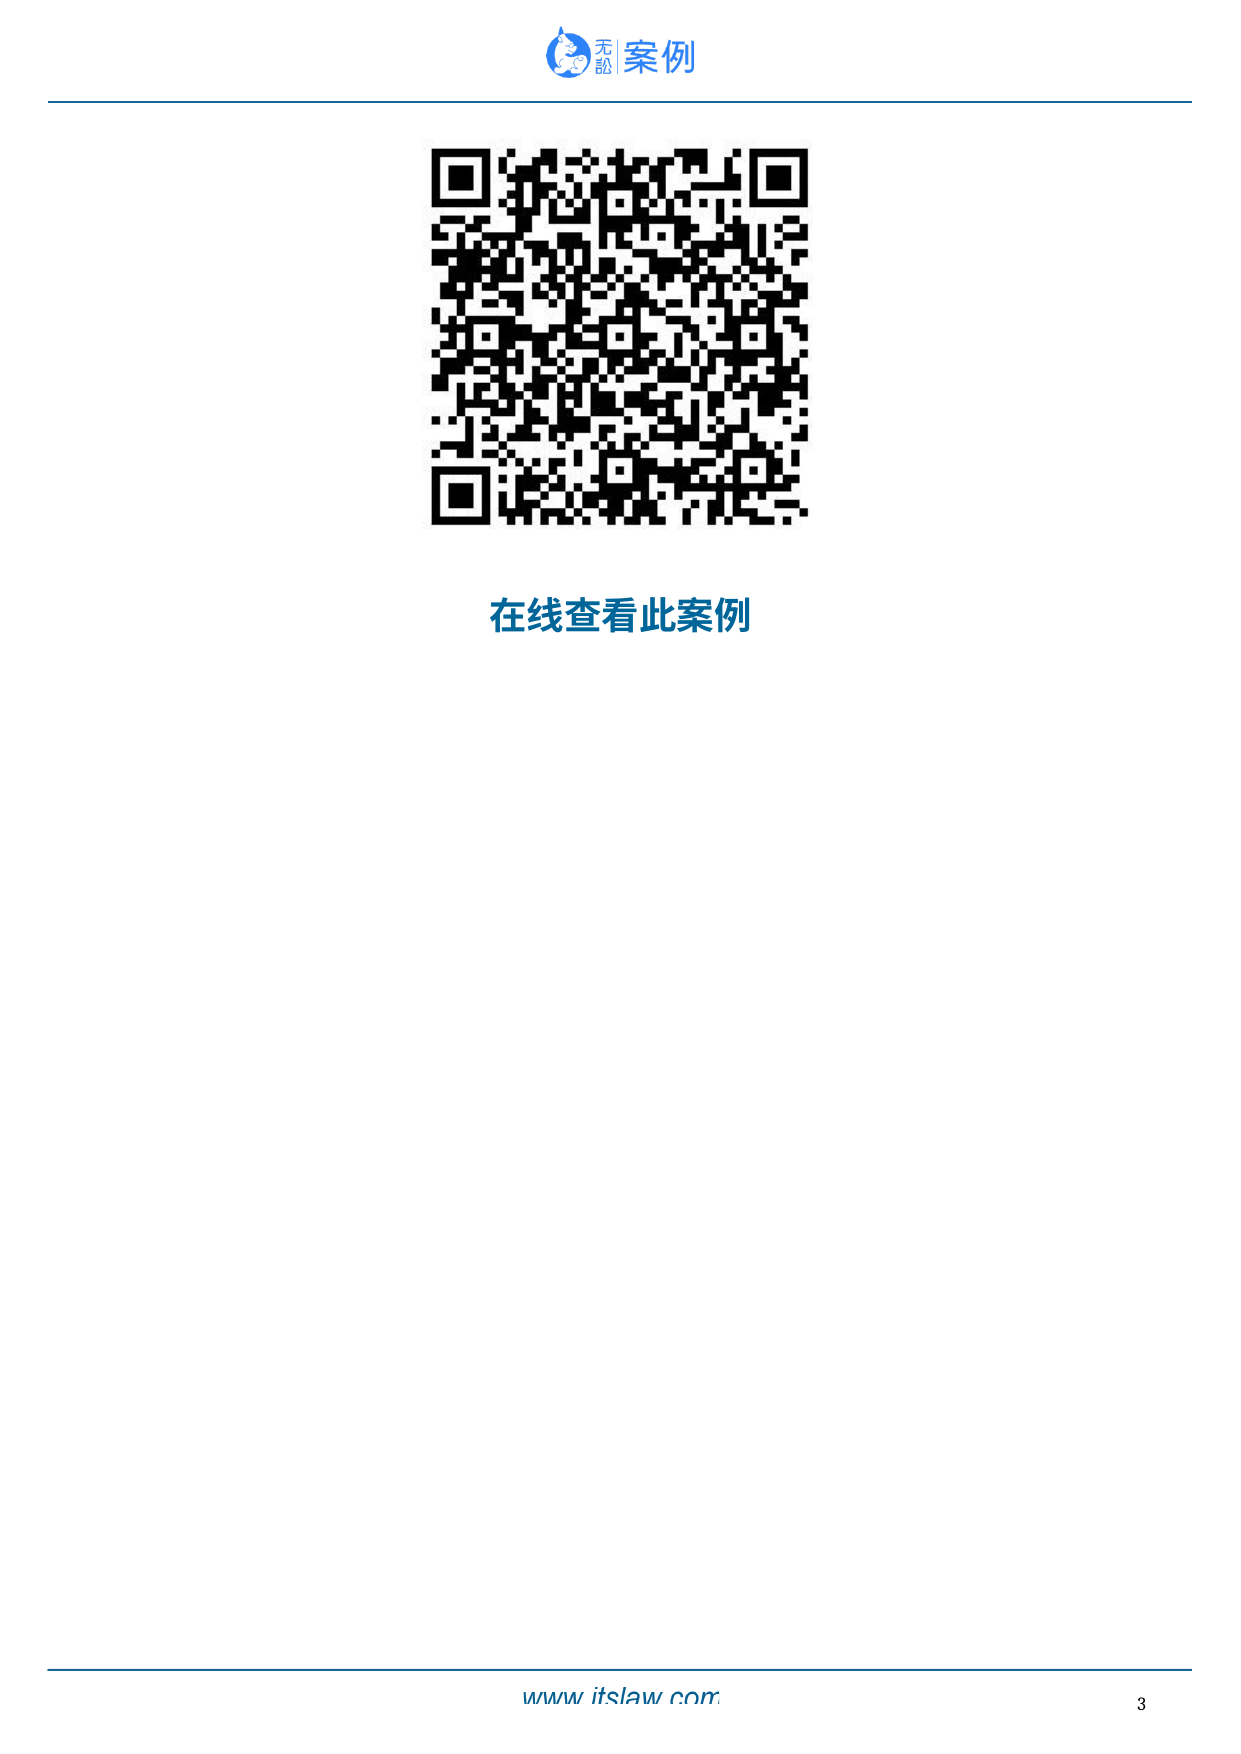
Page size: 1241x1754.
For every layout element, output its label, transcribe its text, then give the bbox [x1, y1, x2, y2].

picture [523, 1687, 720, 1704]
picture [546, 26, 694, 78]
text 在线查看此案例 [94, 569, 1146, 657]
picture [411, 128, 829, 546]
